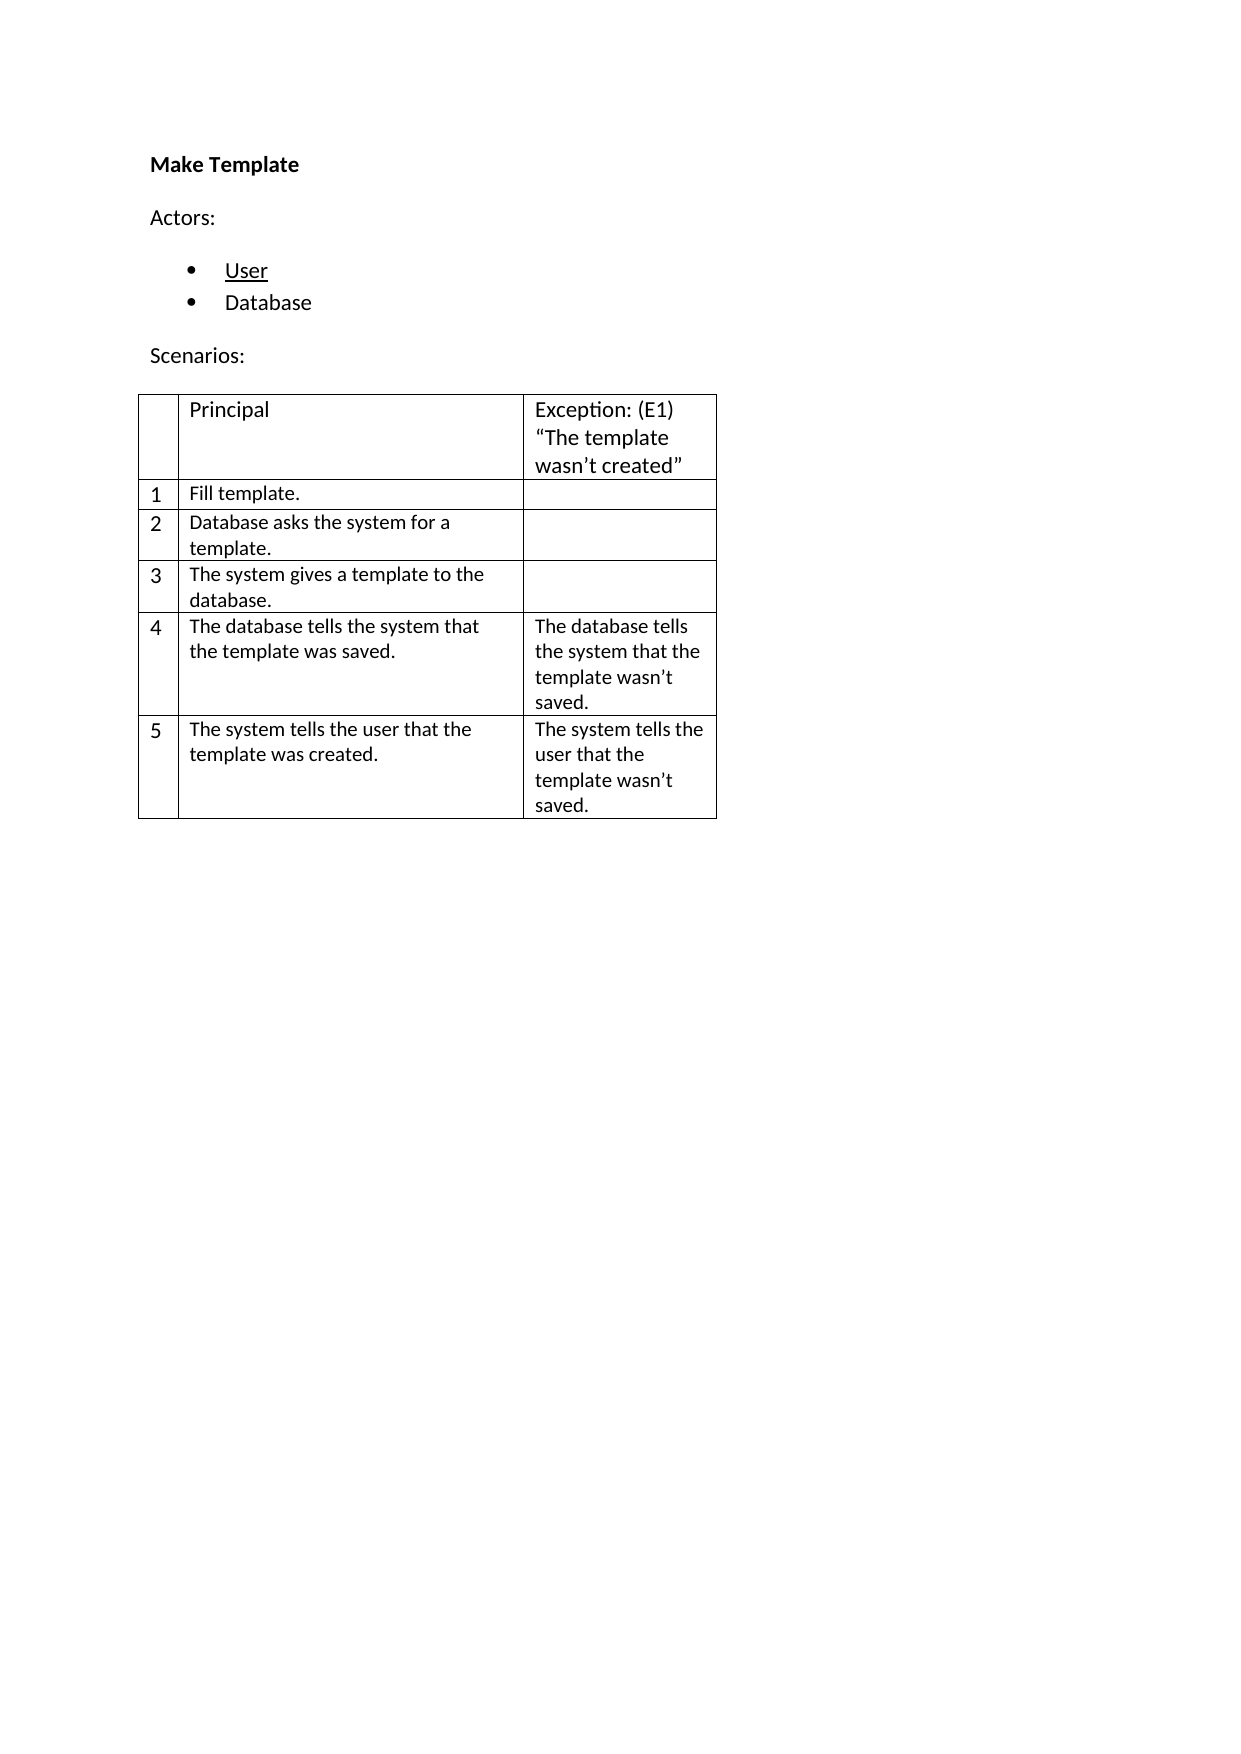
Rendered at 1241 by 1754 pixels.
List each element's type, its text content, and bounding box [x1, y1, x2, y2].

table_header Principal [179, 395, 523, 479]
table_cell 4 [139, 613, 178, 715]
table_cell 5 [139, 716, 178, 818]
table_cell Fill template. [179, 480, 523, 508]
table_cell Database asks the system for a template. [179, 510, 523, 560]
table_cell 1 [139, 480, 178, 508]
table_header Exception: (E1) “The template wasn’t created” [524, 395, 716, 479]
table_header [139, 395, 178, 479]
list User [187, 256, 1090, 284]
table_cell The database tells the system that the template was saved. [179, 613, 523, 715]
table_cell The database tells the system that the template wasn’t saved. [524, 613, 716, 715]
table_cell 3 [139, 561, 178, 612]
table_cell The system gives a template to the database. [179, 561, 523, 612]
table_cell The system tells the user that the template wasn’t saved. [524, 716, 716, 818]
table_cell [524, 510, 716, 560]
list Database [187, 288, 1090, 316]
text Make Template [150, 150, 1090, 178]
text Scenarios: [150, 341, 1090, 369]
text Actors: [150, 203, 1090, 231]
table_cell The system tells the user that the template was created. [179, 716, 523, 818]
table_cell [524, 480, 716, 508]
table_cell [524, 561, 716, 612]
table_cell 2 [139, 510, 178, 560]
